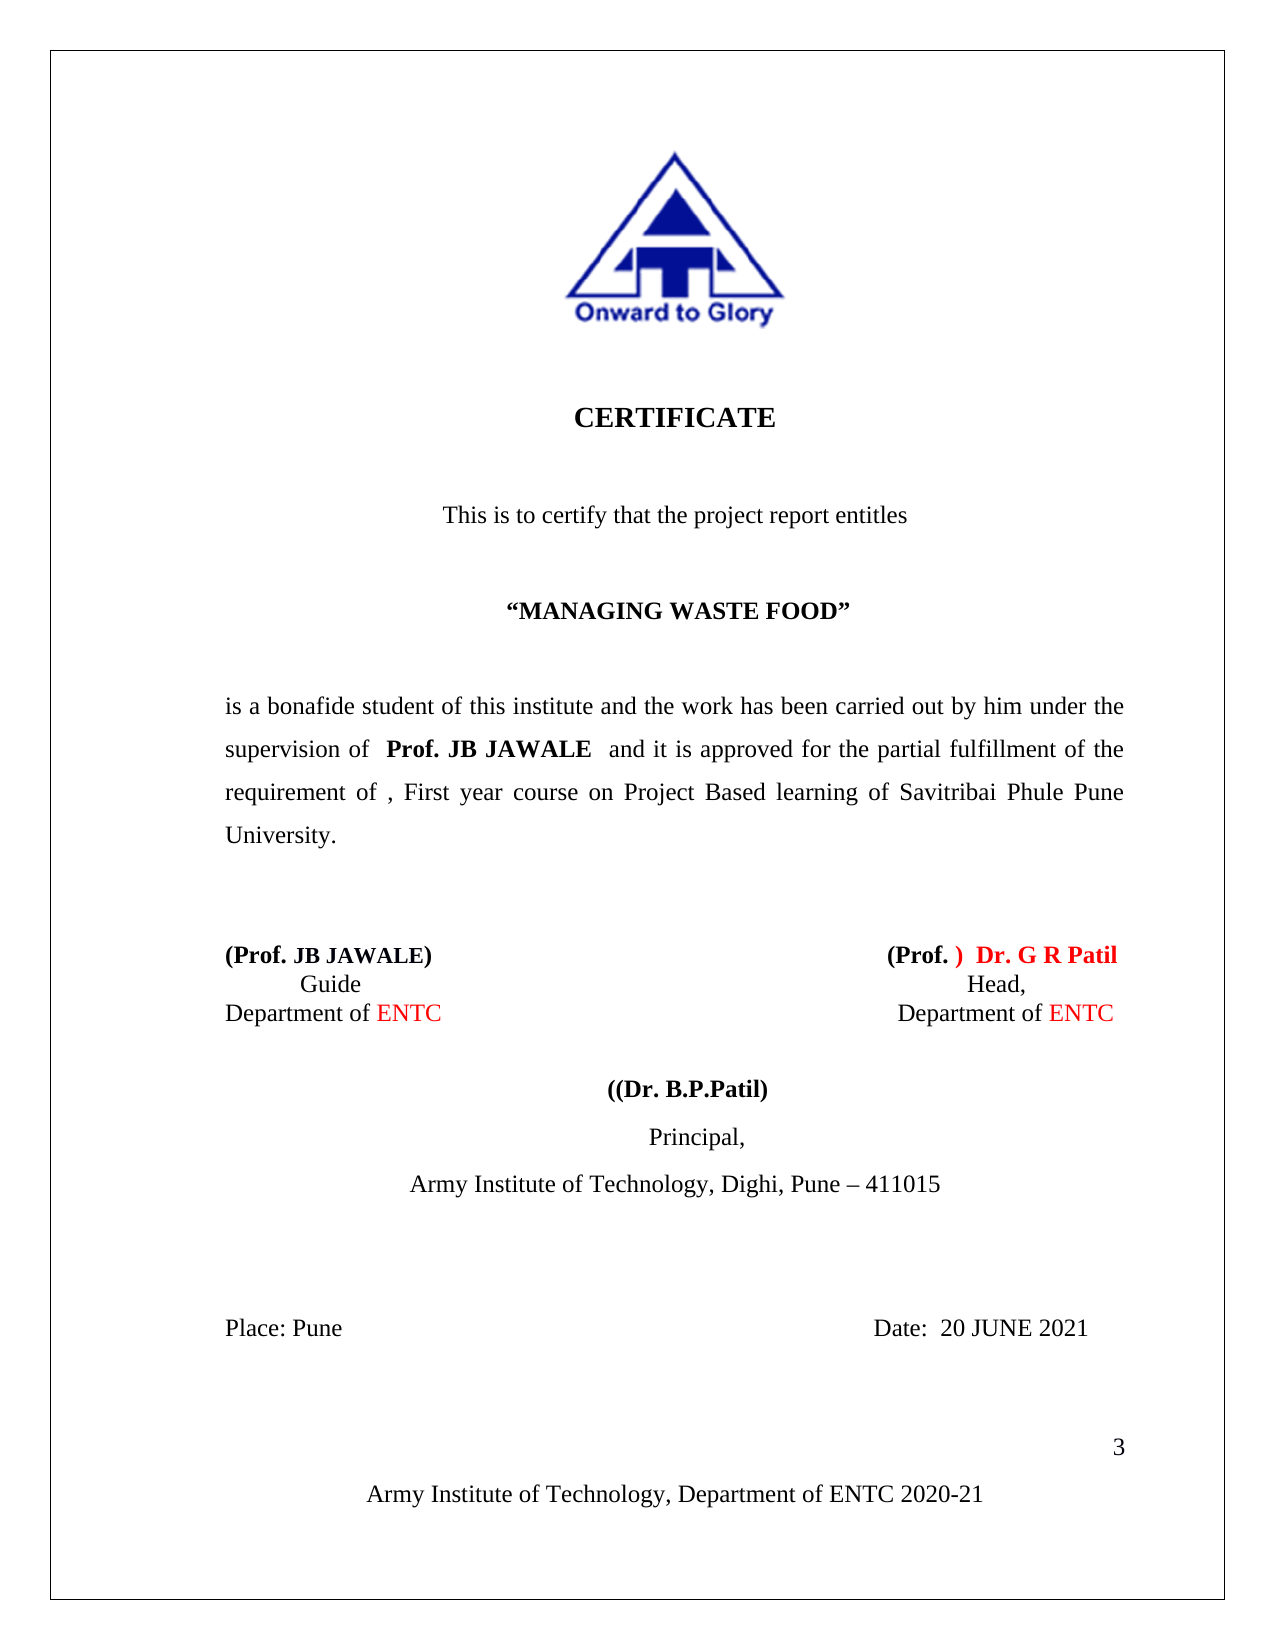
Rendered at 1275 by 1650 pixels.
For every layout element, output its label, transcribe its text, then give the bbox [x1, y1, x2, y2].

text (Prof. JB JAWALE) (Prof. ) Dr. G R Patil [225, 940, 1125, 969]
text Guide Head, [300, 969, 1125, 998]
text Principal, [225, 1122, 1125, 1151]
text Army Institute of Technology, Dighi, Pune – 411015 [225, 1169, 1125, 1198]
text is a bonafide student of this institute and the work has been carried out by him under the supervision of Prof. JB JAWALE and it is approved for the partial fulfillment of the requirement of , First year course on Project Based learning of Savitribai Phule Pune University. [225, 691, 1125, 849]
text ((Dr. B.P.Patil) [225, 1074, 1125, 1103]
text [225, 1313, 1125, 1341]
text CERTIFICATE [225, 400, 1125, 433]
picture [564, 150, 786, 329]
text “MANAGING WASTE FOOD” [225, 596, 1125, 624]
text Department of ENTC Department of ENTC [225, 998, 1125, 1026]
text This is to certify that the project report entitles [225, 500, 1125, 529]
